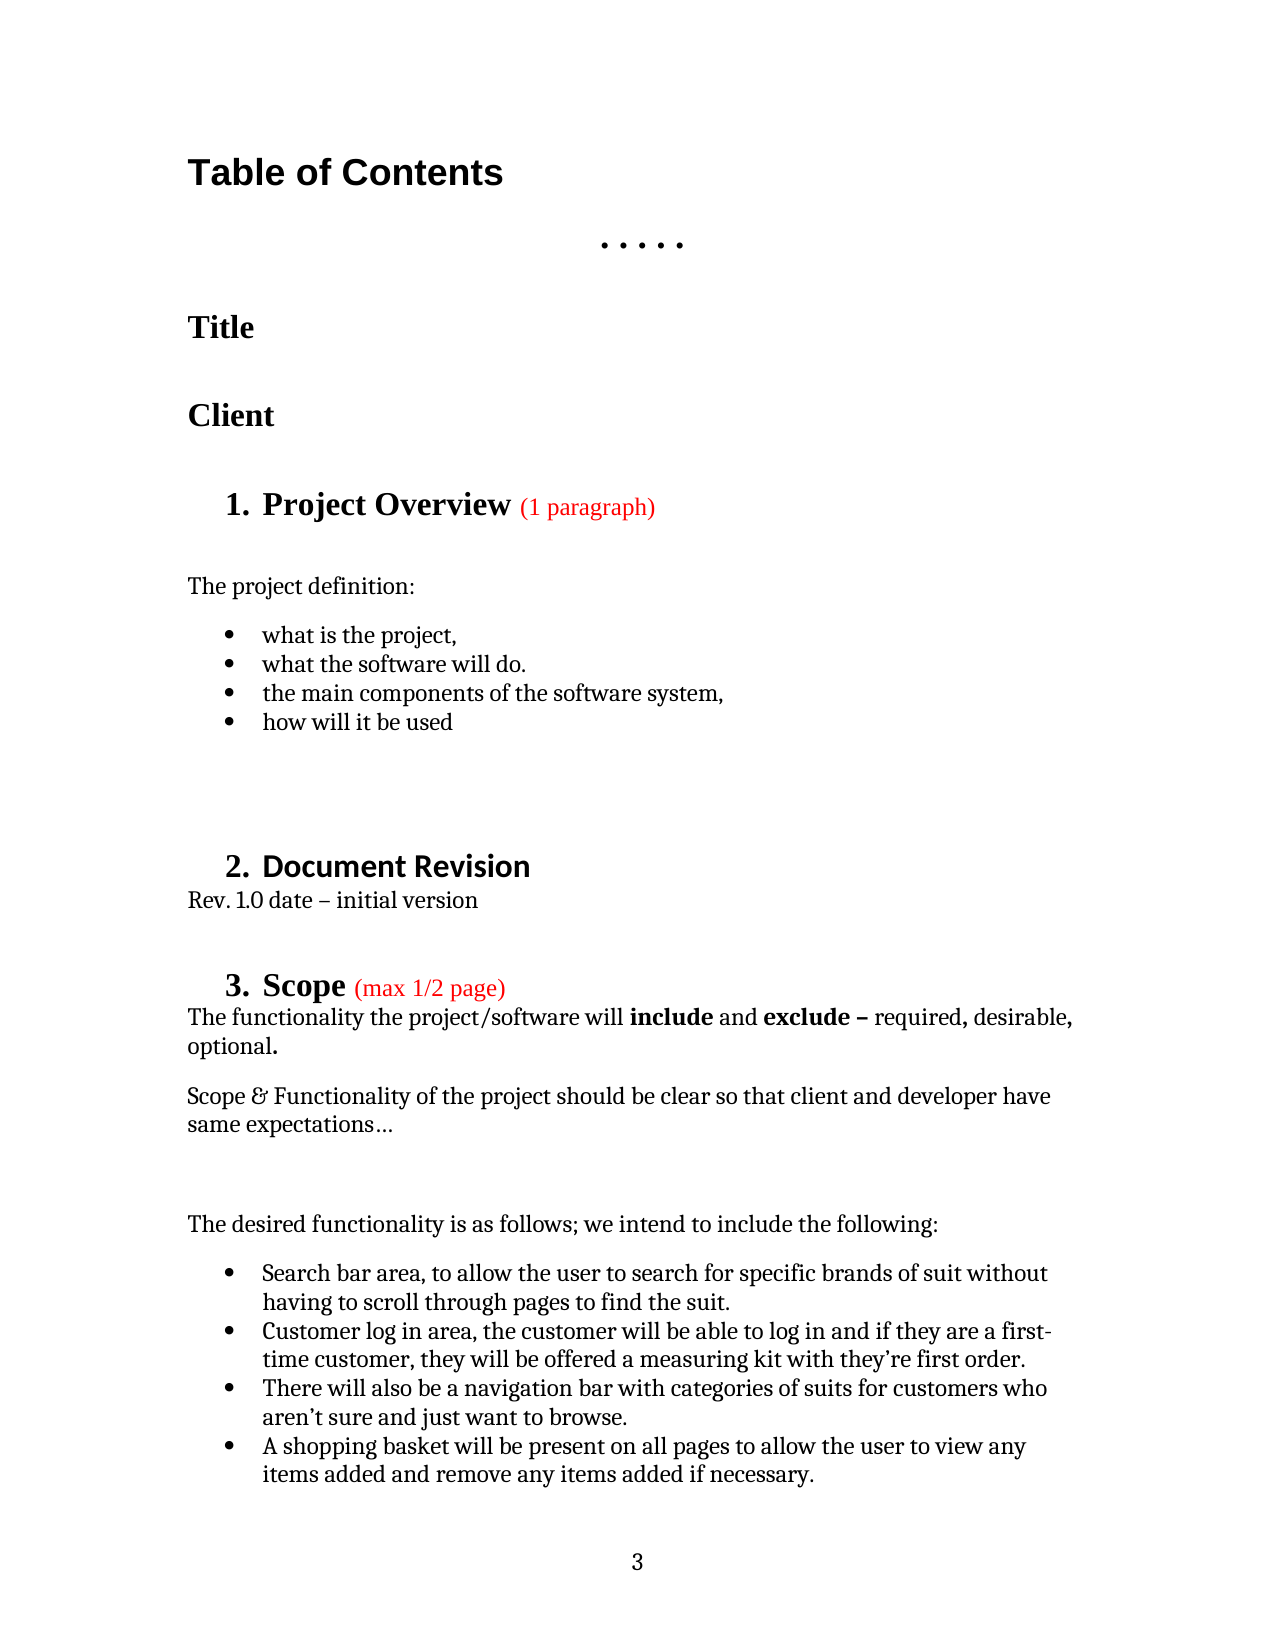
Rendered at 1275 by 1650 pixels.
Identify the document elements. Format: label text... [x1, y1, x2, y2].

text Table of Contents [187, 150, 1087, 193]
subtitle Client [187, 395, 1087, 434]
text The functionality the project/software will include and exclude – required, desirable, optional. [187, 1003, 1087, 1061]
text . . . . . [187, 214, 1087, 257]
list A shopping basket will be present on all pages to allow the user to view any items added and remove any items added if necessary. [225, 1432, 1087, 1489]
list Search bar area, to allow the user to search for specific brands of suit without having to scroll through pages to find the suit. [225, 1259, 1087, 1317]
text Rev. 1.0 date – initial version [187, 886, 1087, 915]
subtitle Project Overview (1 paragraph) [225, 484, 1087, 522]
subtitle Document Revision [225, 845, 1087, 886]
text The project definition: [187, 572, 1087, 600]
list what the software will do. [225, 650, 1087, 679]
subtitle Scope (max 1/2 page) [225, 965, 1087, 1003]
list how will it be used [225, 707, 1087, 736]
subtitle Title [187, 307, 1087, 345]
list the main components of the software system, [225, 679, 1087, 707]
list what is the project, [225, 621, 1087, 650]
list Customer log in area, the customer will be able to log in and if they are a first-time customer, they will be offered a measuring kit with they’re first order. [225, 1317, 1087, 1374]
list There will also be a navigation bar with categories of suits for customers who aren’t sure and just want to browse. [225, 1374, 1087, 1432]
text The desired functionality is as follows; we intend to include the following: [187, 1209, 1087, 1238]
text Scope & Functionality of the project should be clear so that client and developer have same expectations… [187, 1082, 1087, 1139]
